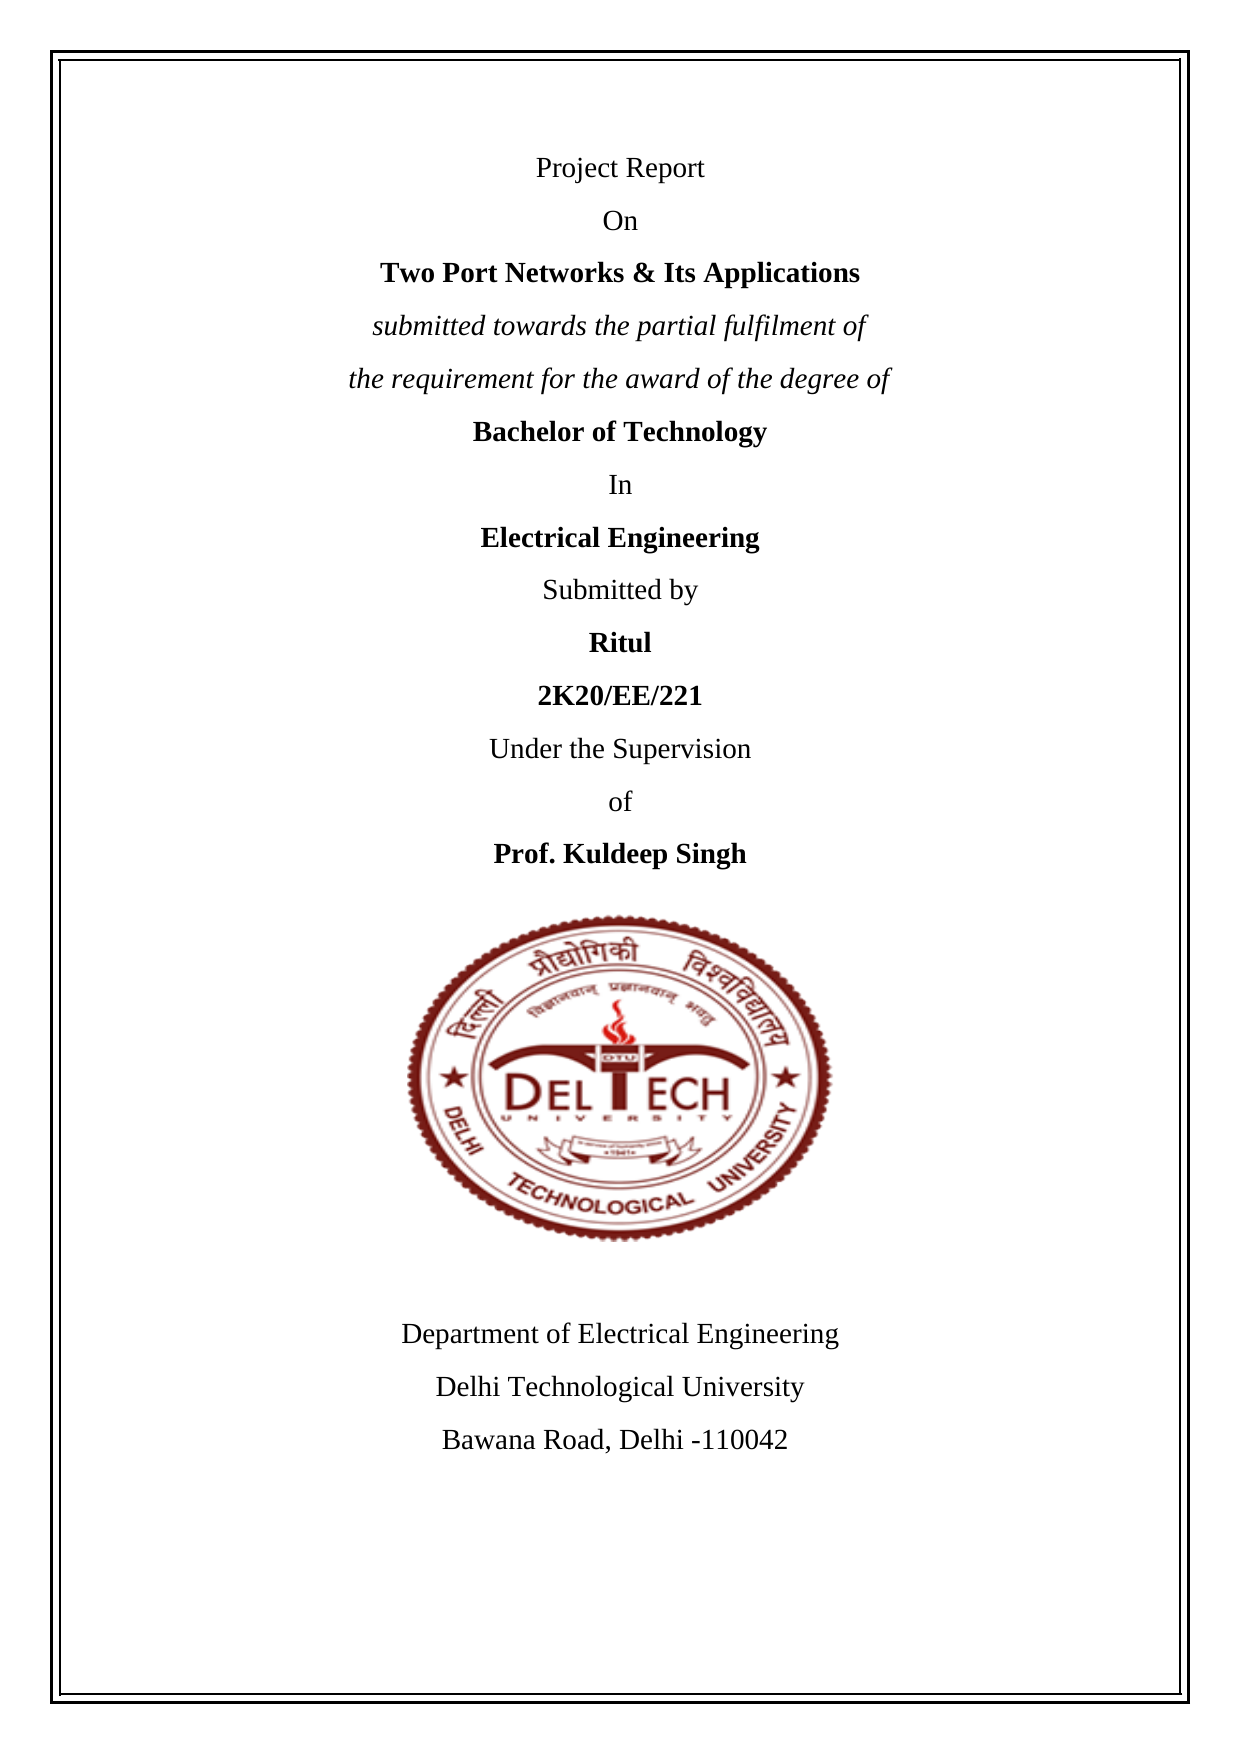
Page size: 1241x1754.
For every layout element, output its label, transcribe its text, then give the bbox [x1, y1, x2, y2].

text Bawana Road, Delhi -110042 [150, 1422, 1090, 1455]
text Electrical Engineering [150, 520, 1090, 553]
text On [150, 203, 1090, 236]
text Project Report [150, 150, 1090, 183]
text the requirement for the award of the degree of [150, 361, 1090, 395]
text Prof. Kuldeep Singh [150, 837, 1090, 870]
text 2K20/EE/221 [150, 678, 1090, 712]
text Under the Supervision [150, 731, 1090, 764]
text of [150, 784, 1090, 817]
picture [407, 914, 834, 1242]
text Submitted by [150, 572, 1090, 606]
text Delhi Technological University [150, 1369, 1090, 1403]
text Department of Electrical Engineering [150, 1316, 1090, 1350]
text Bachelor of Technology [150, 414, 1090, 448]
text Two Port Networks & Its Applications [150, 256, 1090, 289]
text In [150, 467, 1090, 500]
text submitted towards the partial fulfilment of [150, 308, 1090, 342]
text Ritul [150, 625, 1090, 659]
